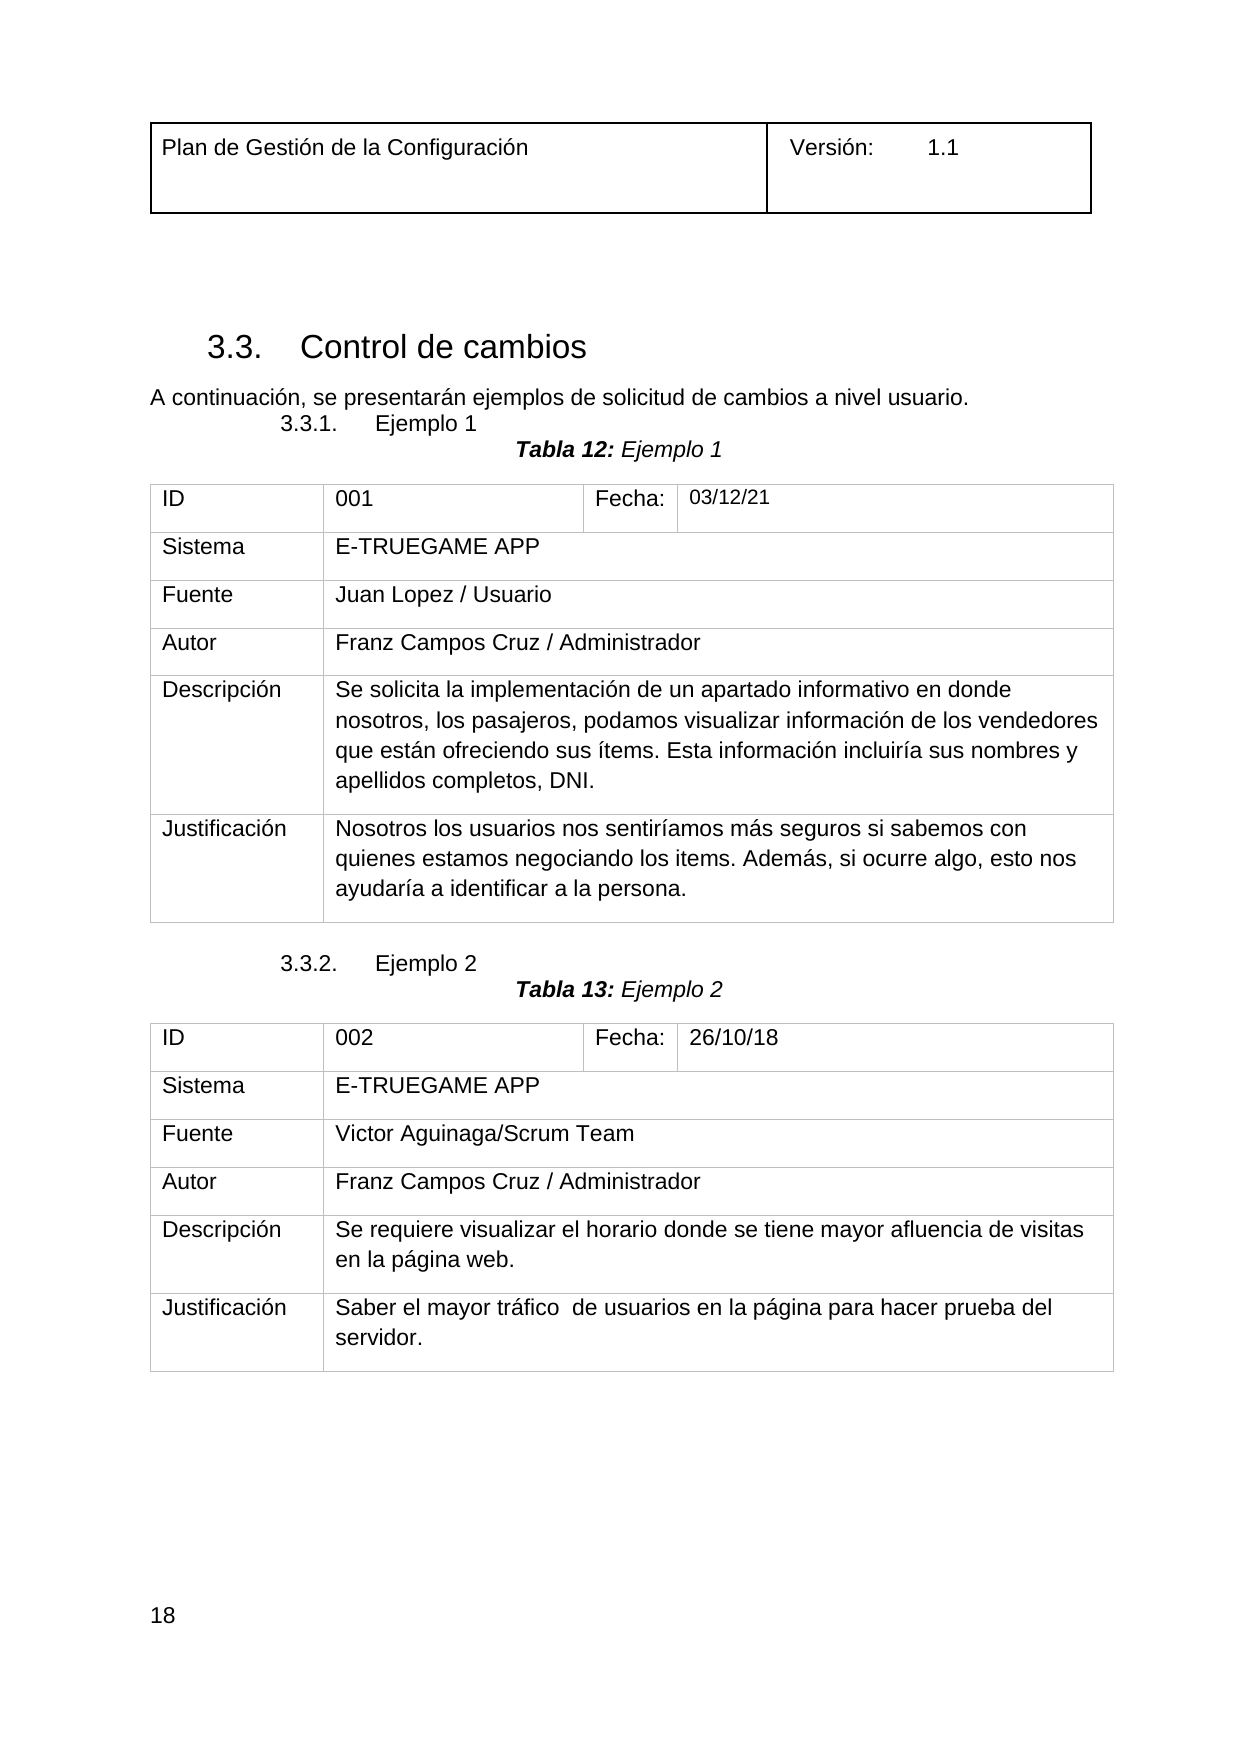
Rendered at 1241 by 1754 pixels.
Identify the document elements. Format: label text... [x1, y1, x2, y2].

table_cell Fuente [151, 581, 323, 627]
table_cell Fuente [151, 1120, 323, 1167]
table_cell Juan Lopez / Usuario [324, 581, 1113, 627]
list Ejemplo 2 [337, 949, 1090, 976]
table_cell Descripción [151, 676, 323, 814]
table_cell E-TRUEGAME APP [324, 1072, 1113, 1119]
table_cell Se requiere visualizar el horario donde se tiene mayor afluencia de visitas en la página web. [324, 1216, 1113, 1293]
table_cell Victor Aguinaga/Scrum Team [324, 1120, 1113, 1167]
table_cell Se solicita la implementación de un apartado informativo en donde nosotros, los pasajeros, podamos visualizar información de los vendedores que están ofreciendo sus ítems. Esta información incluiría sus nombres y apellidos completos, DNI. [324, 676, 1113, 814]
table_cell Saber el mayor tráfico de usuarios en la página para hacer prueba del servidor. [324, 1294, 1113, 1371]
table_cell Descripción [151, 1216, 323, 1293]
table_header Fecha: [584, 1024, 677, 1071]
table_header 001 [324, 485, 583, 532]
table_cell Sistema [151, 1072, 323, 1119]
text Tabla 13: Ejemplo 2 [150, 976, 1090, 1002]
list Ejemplo 1 [337, 410, 1090, 436]
table_cell Franz Campos Cruz / Administrador [324, 1168, 1113, 1215]
text Tabla 12: Ejemplo 1 [150, 436, 1090, 463]
table_cell Sistema [151, 533, 323, 579]
table_cell Nosotros los usuarios nos sentiríamos más seguros si sabemos con quienes estamos negociando los items. Además, si ocurre algo, esto nos ayudaría a identificar a la persona. [324, 815, 1113, 922]
table_cell Autor [151, 629, 323, 675]
table_header ID [151, 485, 323, 532]
table_header Fecha: [584, 485, 677, 532]
table_cell Franz Campos Cruz / Administrador [324, 629, 1113, 675]
table_cell Justificación [151, 815, 323, 922]
subtitle Control de cambios [262, 327, 1090, 366]
table_header ID [151, 1024, 323, 1071]
table_cell E-TRUEGAME APP [324, 533, 1113, 579]
table_header 26/10/18 [678, 1024, 1113, 1071]
table_cell Justificación [151, 1294, 323, 1371]
text A continuación, se presentarán ejemplos de solicitud de cambios a nivel usuario. [150, 384, 1090, 410]
table_header 002 [324, 1024, 583, 1071]
table_header 03/12/21 [678, 485, 1113, 532]
table_cell Autor [151, 1168, 323, 1215]
